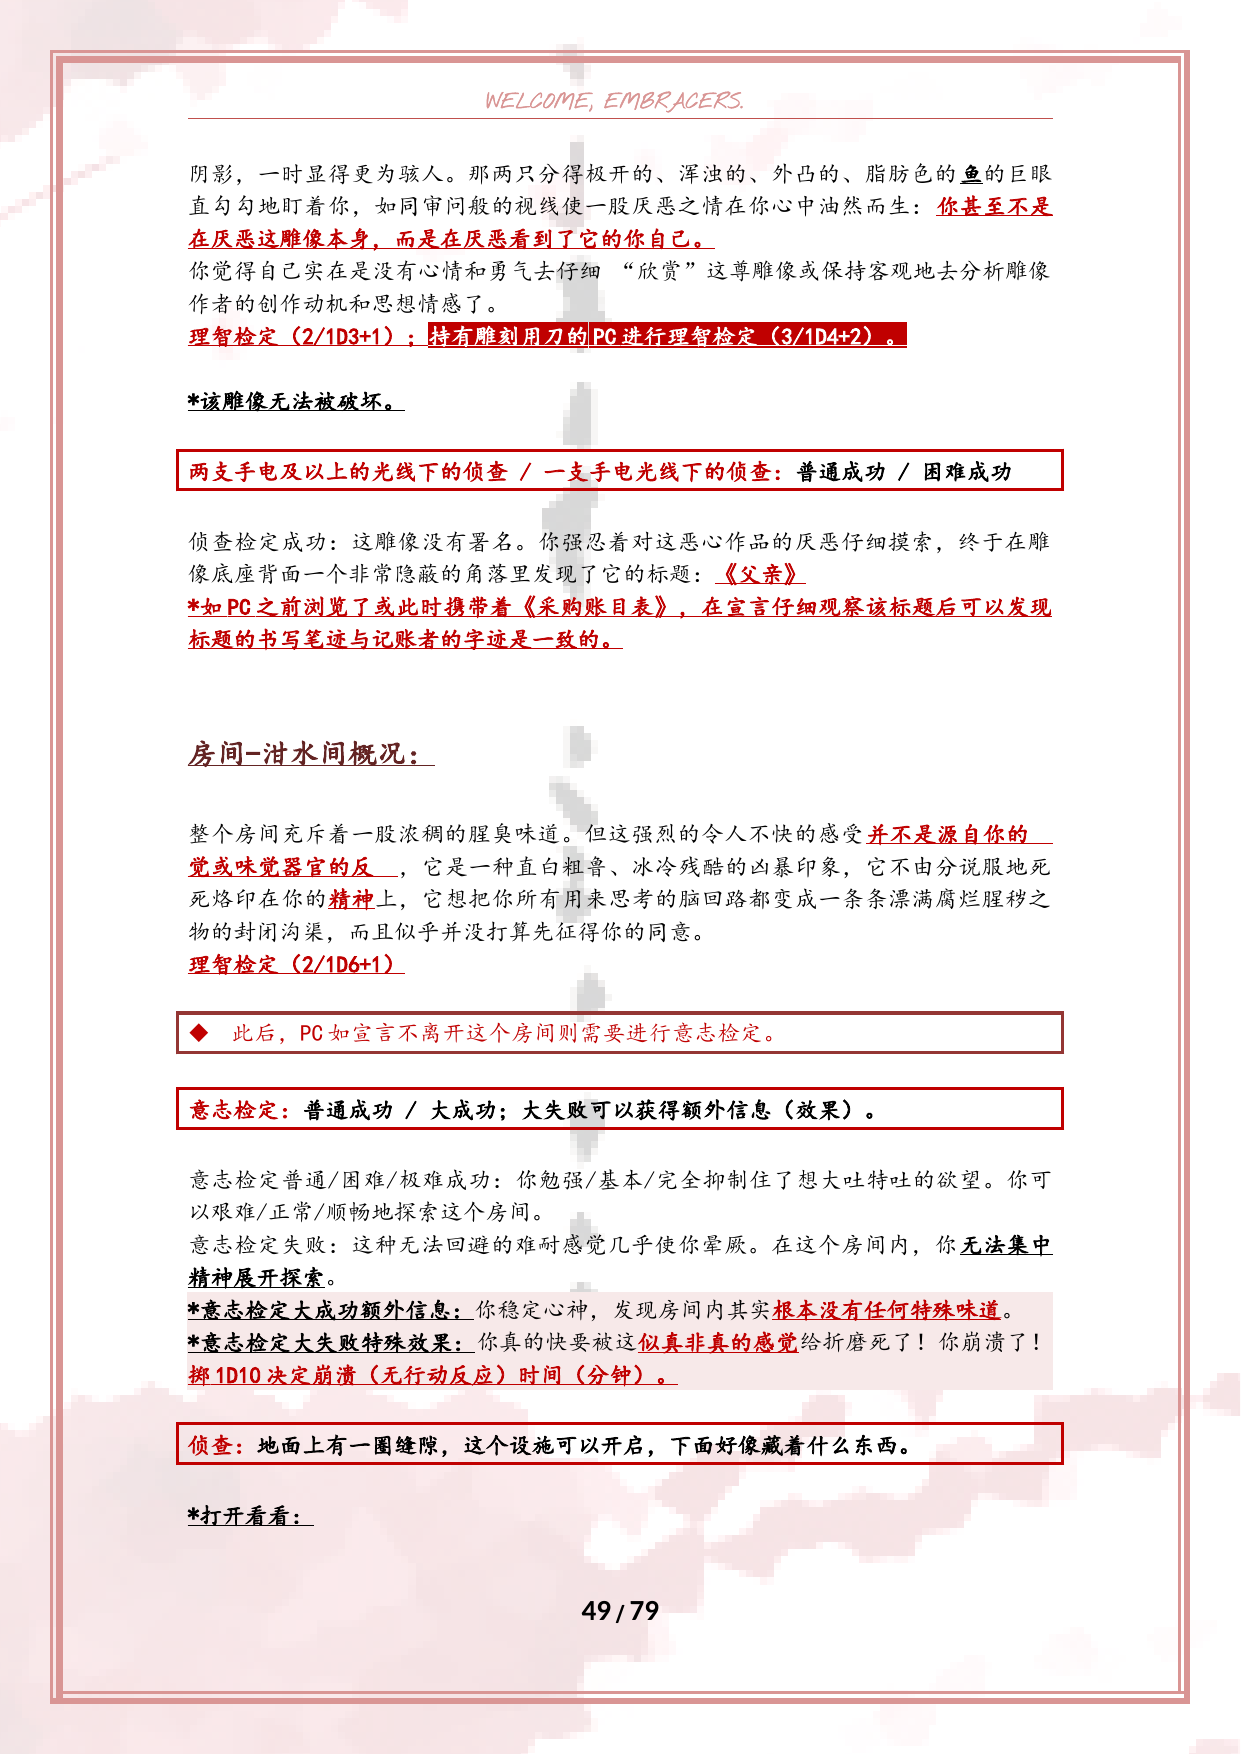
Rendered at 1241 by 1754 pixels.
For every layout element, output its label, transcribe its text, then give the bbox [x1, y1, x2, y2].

text 房间-泔水间概况： [187, 719, 1053, 784]
text 两支手电及以上的光线下的侦查 / 一支手电光线下的侦查：普通成功 / 困难成功 [179, 452, 1061, 488]
text 你觉得自己实在是没有心情和勇气去仔细 “欣赏”这尊雕像或保持客观地去分析雕像作者的创作动机和思想情感了。 [187, 253, 1053, 318]
text *该雕像无法被破坏。 [187, 383, 1053, 416]
text 意志检定：普通成功 / 大成功；大失败可以获得额外信息（效果）。 [179, 1090, 1061, 1127]
text 侦查：地面上有一圈缝隙，这个设施可以开启，下面好像藏着什么东西。 [179, 1425, 1061, 1462]
text *意志检定大失败特殊效果：你真的快要被这似真非真的感觉给折磨死了！你崩溃了！掷1D10决定崩溃（无行动反应）时间（分钟）。 [187, 1325, 1053, 1390]
text 理智检定（2/1D6+1） [187, 946, 1053, 979]
list 此后，PC如宣言不离开这个房间则需要进行意志检定。 [179, 1015, 1061, 1051]
text *打开看看： [187, 1498, 1053, 1530]
text *如PC之前浏览了或此时携带着《采购账目表》，在宣言仔细观察该标题后可以发现标题的书写笔迹与记账者的字迹是一致的。 [187, 589, 1053, 654]
text 意志检定失败：这种无法回避的难耐感觉几乎使你晕厥。在这个房间内，你无法集中精神展开探索。 [187, 1227, 1053, 1292]
text 理智检定（2/1D3+1）；持有雕刻用刀的PC进行理智检定（3/1D4+2）。 [187, 318, 1053, 351]
text *意志检定大成功额外信息：你稳定心神，发现房间内其实根本没有任何特殊味道。 [187, 1292, 1053, 1325]
text 整个房间充斥着一股浓稠的腥臭味道。但这强烈的令人不快的感受并不是源自你的嗅觉或味觉器官的反馈，它是一种直白粗鲁、冰冷残酷的凶暴印象，它不由分说服地死死烙印在你的精神上，它想把你所有用来思考的脑回路都变成一条条漂满腐烂腥秽之物的封闭沟渠，而且似乎并没打算先征得你的同意。 [187, 816, 1053, 946]
text 侦查检定成功：这雕像没有署名。你强忍着对这恶心作品的厌恶仔细摸索，终于在雕像底座背面一个非常隐蔽的角落里发现了它的标题：《父亲》 [187, 524, 1053, 589]
text 意志检定普通/困难/极难成功：你勉强/基本/完全抑制住了想大吐特吐的欲望。你可以艰难/正常/顺畅地探索这个房间。 [187, 1162, 1053, 1227]
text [187, 156, 1053, 253]
